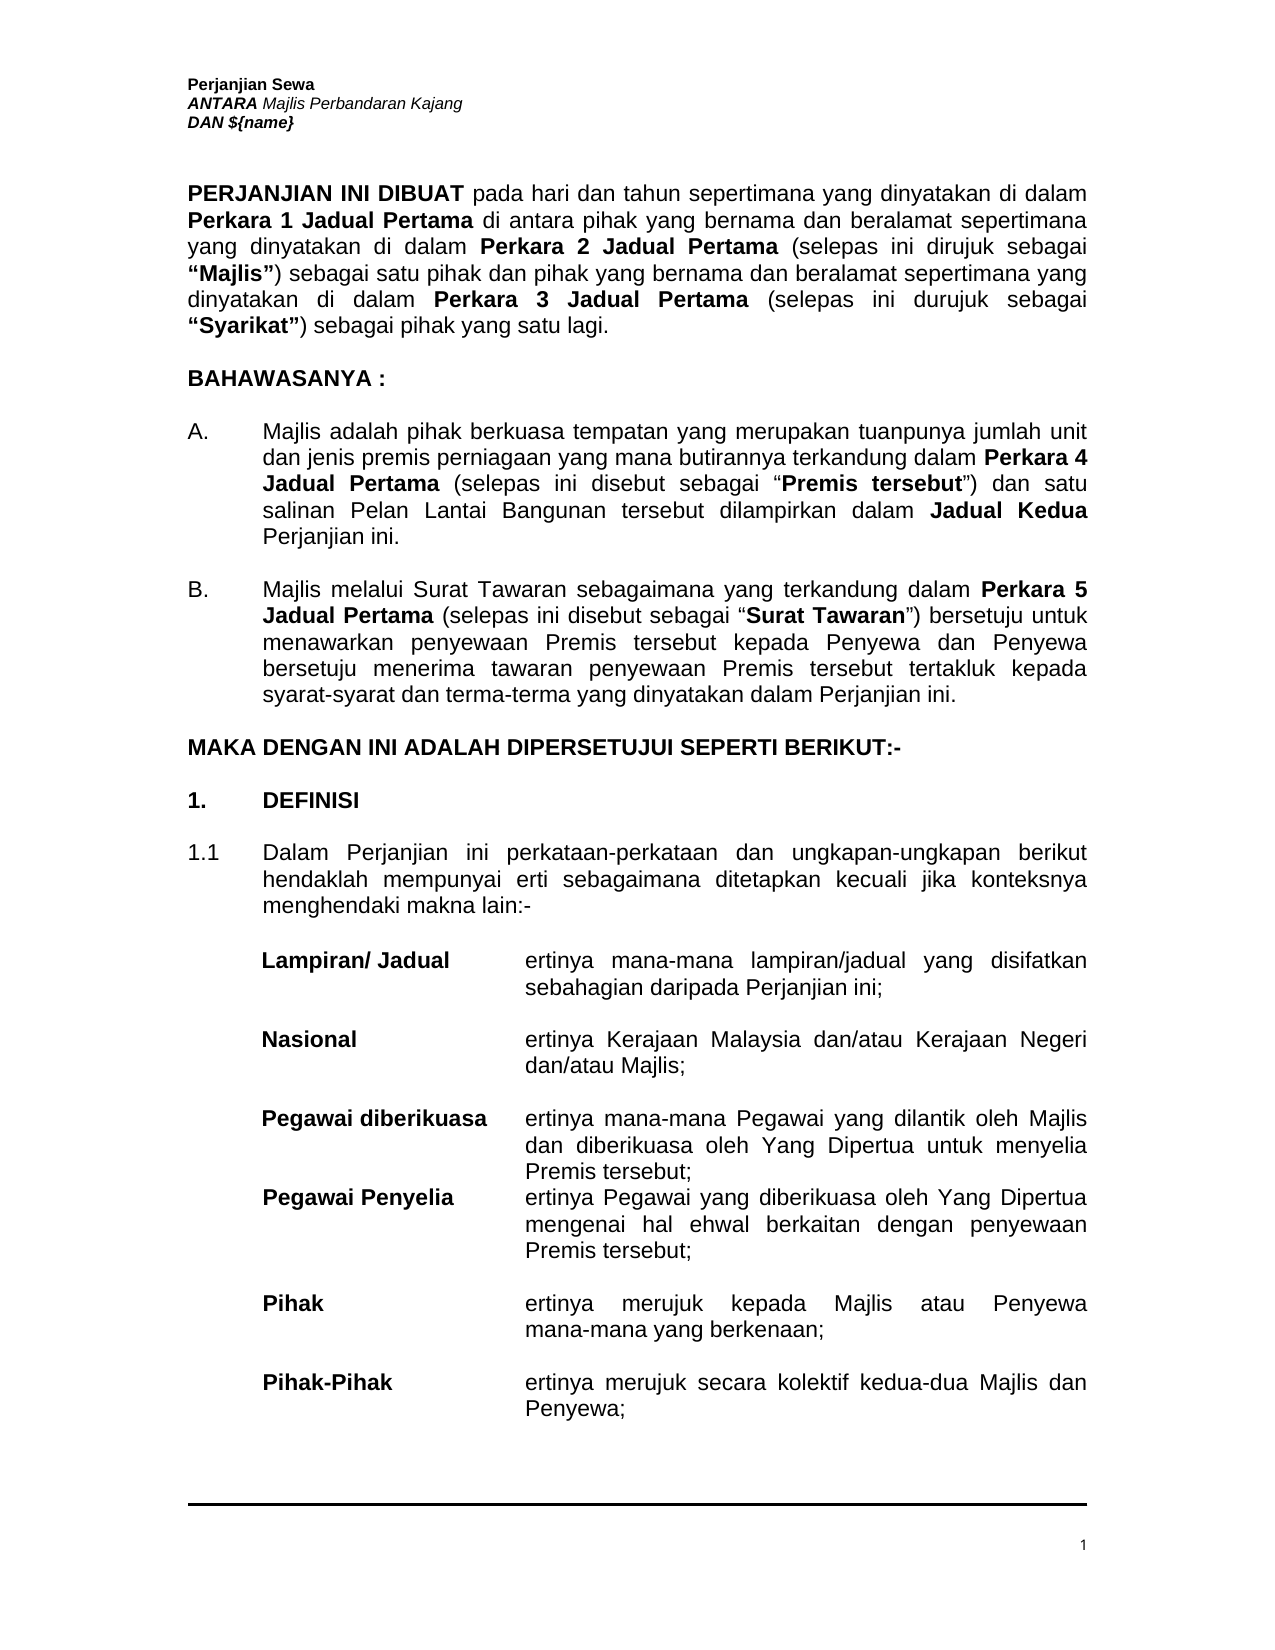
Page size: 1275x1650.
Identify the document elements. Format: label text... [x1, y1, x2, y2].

text MAKA DENGAN INI ADALAH DIPERSETUJUI SEPERTI BERIKUT:- [187, 734, 1087, 760]
text Pihak-Pihak ertinya merujuk secara kolektif kedua-dua Majlis dan Penyewa; [262, 1369, 1087, 1421]
text BAHAWASANYA : [187, 365, 1087, 391]
text Pegawai diberikuasa ertinya mana-mana Pegawai yang dilantik oleh Majlis dan diberikuasa oleh Yang Dipertua untuk menyelia Premis tersebut; [261, 1105, 1087, 1184]
text Nasional ertinya Kerajaan Malaysia dan/atau Kerajaan Negeri dan/atau Majlis; [261, 1026, 1087, 1079]
text Pihak ertinya merujuk kepada Majlis atau Penyewa mana-mana yang berkenaan; [262, 1290, 1087, 1342]
text 1.1 Dalam Perjanjian ini perkataan-perkataan dan ungkapan-ungkapan berikut hendaklah mempunyai erti sebagaimana ditetapkan kecuali jika konteksnya menghendaki makna lain:- [187, 839, 1087, 918]
text PERJANJIAN INI DIBUAT pada hari dan tahun sepertimana yang dinyatakan di dalam Perkara 1 Jadual Pertama di antara pihak yang bernama dan beralamat sepertimana yang dinyatakan di dalam Perkara 2 Jadual Pertama (selepas ini dirujuk sebagai “Majlis”) sebagai satu pihak dan pihak yang bernama dan beralamat sepertimana yang dinyatakan di dalam Perkara 3 Jadual Pertama (selepas ini durujuk sebagai “Syarikat”) sebagai pihak yang satu lagi. [187, 180, 1087, 338]
text A. Majlis adalah pihak berkuasa tempatan yang merupakan tuanpunya jumlah unit dan jenis premis perniagaan yang mana butirannya terkandung dalam Perkara 4 Jadual Pertama (selepas ini disebut sebagai “Premis tersebut”) dan satu salinan Pelan Lantai Bangunan tersebut dilampirkan dalam Jadual Kedua Perjanjian ini. [187, 418, 1087, 549]
text B. Majlis melalui Surat Tawaran sebagaimana yang terkandung dalam Perkara 5 Jadual Pertama (selepas ini disebut sebagai “Surat Tawaran”) bersetuju untuk menawarkan penyewaan Premis tersebut kepada Penyewa dan Penyewa bersetuju menerima tawaran penyewaan Premis tersebut tertakluk kepada syarat-syarat dan terma-terma yang dinyatakan dalam Perjanjian ini. [187, 576, 1087, 707]
text Lampiran/ Jadual ertinya mana-mana lampiran/jadual yang disifatkan sebahagian daripada Perjanjian ini; [261, 947, 1087, 1000]
text 1. DEFINISI [187, 787, 1087, 813]
text Pegawai Penyelia ertinya Pegawai yang diberikuasa oleh Yang Dipertua mengenai hal ehwal berkaitan dengan penyewaan Premis tersebut; [262, 1184, 1087, 1263]
